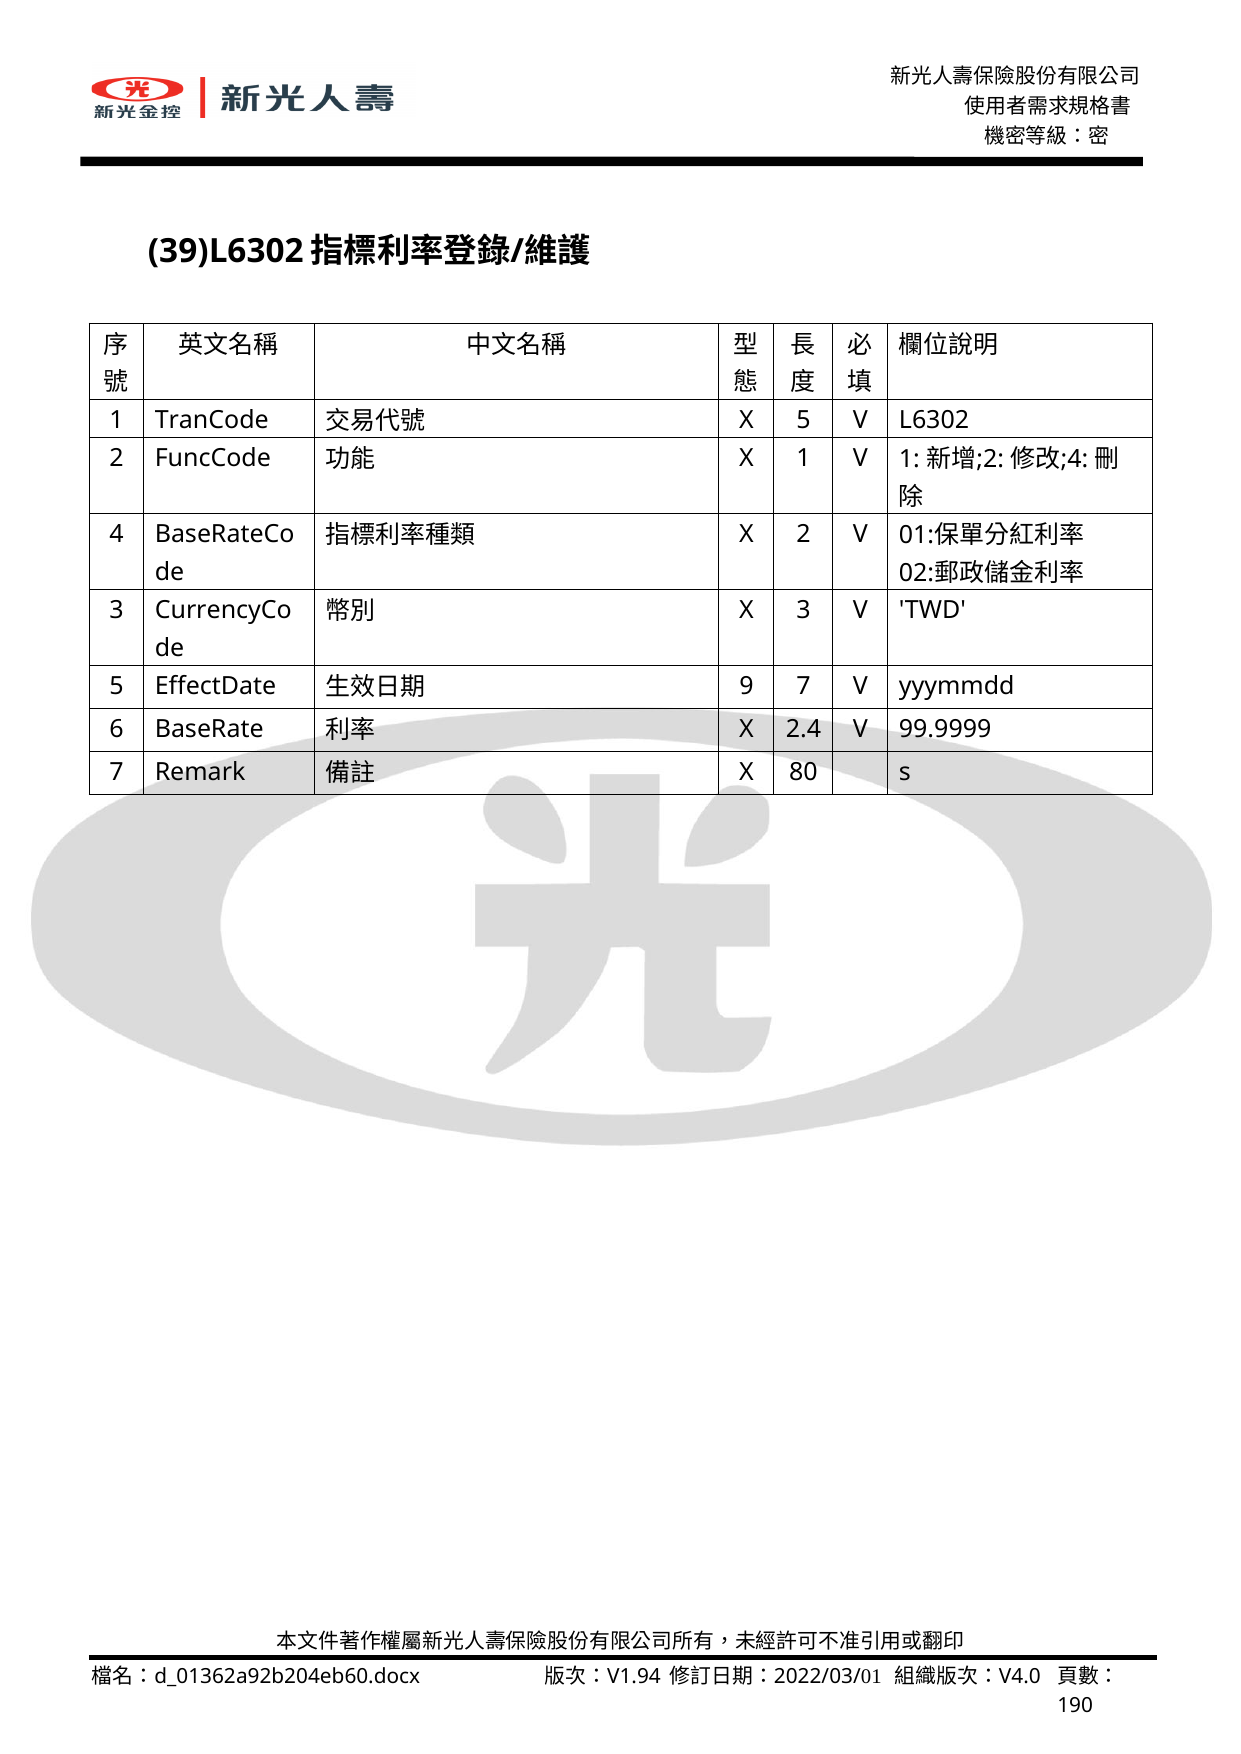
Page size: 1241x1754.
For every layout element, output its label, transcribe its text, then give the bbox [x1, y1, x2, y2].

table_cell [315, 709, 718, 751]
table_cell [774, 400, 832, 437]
subtitle L6302指標利率登錄/維護 [148, 224, 1152, 272]
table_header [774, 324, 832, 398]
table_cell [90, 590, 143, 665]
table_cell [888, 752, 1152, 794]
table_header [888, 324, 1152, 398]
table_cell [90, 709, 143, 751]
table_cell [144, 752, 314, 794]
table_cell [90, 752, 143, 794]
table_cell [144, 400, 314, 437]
picture [25, 699, 1215, 1152]
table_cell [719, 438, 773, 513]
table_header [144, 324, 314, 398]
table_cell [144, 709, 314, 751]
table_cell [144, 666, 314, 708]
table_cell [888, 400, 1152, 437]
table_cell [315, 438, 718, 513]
picture [91, 61, 417, 118]
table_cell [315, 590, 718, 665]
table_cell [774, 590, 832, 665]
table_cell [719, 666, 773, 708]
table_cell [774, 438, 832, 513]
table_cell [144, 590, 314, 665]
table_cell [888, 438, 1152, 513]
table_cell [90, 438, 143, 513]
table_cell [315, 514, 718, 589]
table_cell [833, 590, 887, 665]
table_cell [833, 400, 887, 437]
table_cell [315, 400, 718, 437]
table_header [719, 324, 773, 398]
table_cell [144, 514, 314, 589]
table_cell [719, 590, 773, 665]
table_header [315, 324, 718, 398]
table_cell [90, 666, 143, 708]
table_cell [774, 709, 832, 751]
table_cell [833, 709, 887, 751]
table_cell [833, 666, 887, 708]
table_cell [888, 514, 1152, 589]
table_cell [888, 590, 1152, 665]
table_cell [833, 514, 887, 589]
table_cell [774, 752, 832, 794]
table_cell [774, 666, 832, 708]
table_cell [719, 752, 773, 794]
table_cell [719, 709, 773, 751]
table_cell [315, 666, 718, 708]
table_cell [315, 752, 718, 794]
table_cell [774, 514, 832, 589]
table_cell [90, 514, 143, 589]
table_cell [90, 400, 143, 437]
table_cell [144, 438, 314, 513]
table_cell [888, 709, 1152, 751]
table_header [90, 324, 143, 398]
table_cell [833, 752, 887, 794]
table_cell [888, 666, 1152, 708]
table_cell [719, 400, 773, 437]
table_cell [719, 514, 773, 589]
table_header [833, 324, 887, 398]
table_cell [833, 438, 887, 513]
